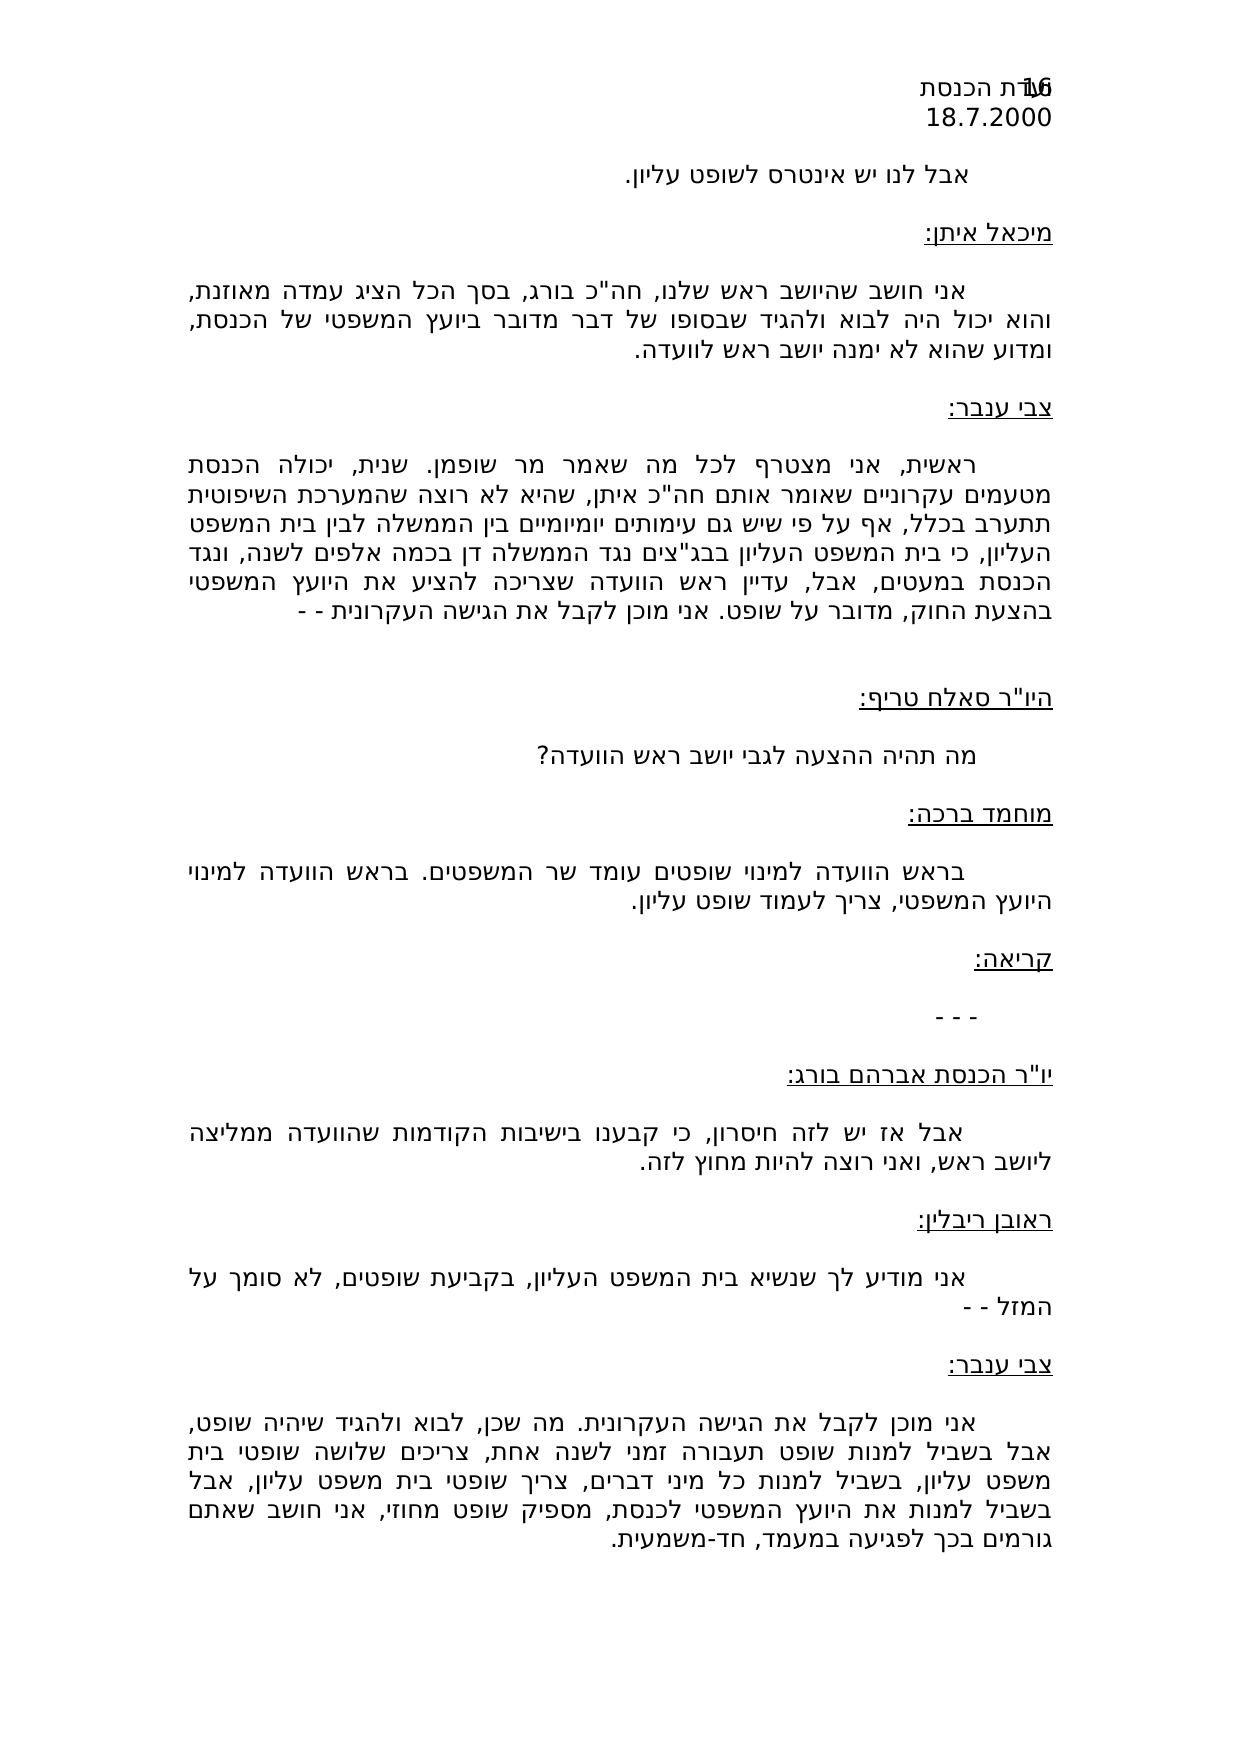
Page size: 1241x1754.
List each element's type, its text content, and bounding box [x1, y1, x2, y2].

text אבל אז יש לזה חיסרון, כי קבענו בישיבות הקודמות שהוועדה ממליצה ליושב ראש, ואני רוצה להיות מחוץ לזה. [187, 1118, 1053, 1176]
text מה תהיה ההצעה לגבי יושב ראש הוועדה? [187, 741, 1053, 770]
text צבי ענבר: [187, 393, 1053, 422]
text צבי ענבר: [187, 1350, 1053, 1379]
text אבל לנו יש אינטרס לשופט עליון. [187, 161, 1053, 190]
text אני מודיע לך שנשיא בית המשפט העליון, בקביעת שופטים, לא סומך על המזל - - [187, 1263, 1053, 1321]
text אני חושב שהיושב ראש שלנו, חה"כ בורג, בסך הכל הציג עמדה מאוזנת, והוא יכול היה לבוא ולהגיד שבסופו של דבר מדובר ביועץ המשפטי של הכנסת, ומדוע שהוא לא ימנה יושב ראש לוועדה. [187, 276, 1053, 364]
text ראשית, אני מצטרף לכל מה שאמר מר שופמן. שנית, יכולה הכנסת מטעמים עקרוניים שאומר אותם חה"כ איתן, שהיא לא רוצה שהמערכת השיפוטית תתערב בכלל, אף על פי שיש גם עימותים יומיומיים בין הממשלה לבין בית המשפט העליון, כי בית המשפט העליון בבג"צים נגד הממשלה דן בכמה אלפים לשנה, ונגד הכנסת במעטים, אבל, עדיין ראש הוועדה שצריכה להציע את היועץ המשפטי בהצעת החוק, מדובר על שופט. אני מוכן לקבל את הגישה העקרונית - - [187, 451, 1053, 626]
text יו"ר הכנסת אברהם בורג: [187, 1060, 1053, 1089]
text - - - [187, 1002, 1053, 1031]
text קריאה: [187, 944, 1053, 973]
text מיכאל איתן: [187, 218, 1053, 248]
text ראובן ריבלין: [187, 1205, 1053, 1234]
text היו"ר סאלח טריף: [187, 683, 1053, 712]
text אני מוכן לקבל את הגישה העקרונית. מה שכן, לבוא ולהגיד שיהיה שופט, אבל בשביל למנות שופט תעבורה זמני לשנה אחת, צריכים שלושה שופטי בית משפט עליון, בשביל למנות כל מיני דברים, צריך שופטי בית משפט עליון, אבל בשביל למנות את היועץ המשפטי לכנסת, מספיק שופט מחוזי, אני חושב שאתם גורמים בכך לפגיעה במעמד, חד-משמעית. [187, 1408, 1053, 1553]
text בראש הוועדה למינוי שופטים עומד שר המשפטים. בראש הוועדה למינוי היועץ המשפטי, צריך לעמוד שופט עליון. [187, 857, 1053, 915]
text מוחמד ברכה: [187, 799, 1053, 828]
